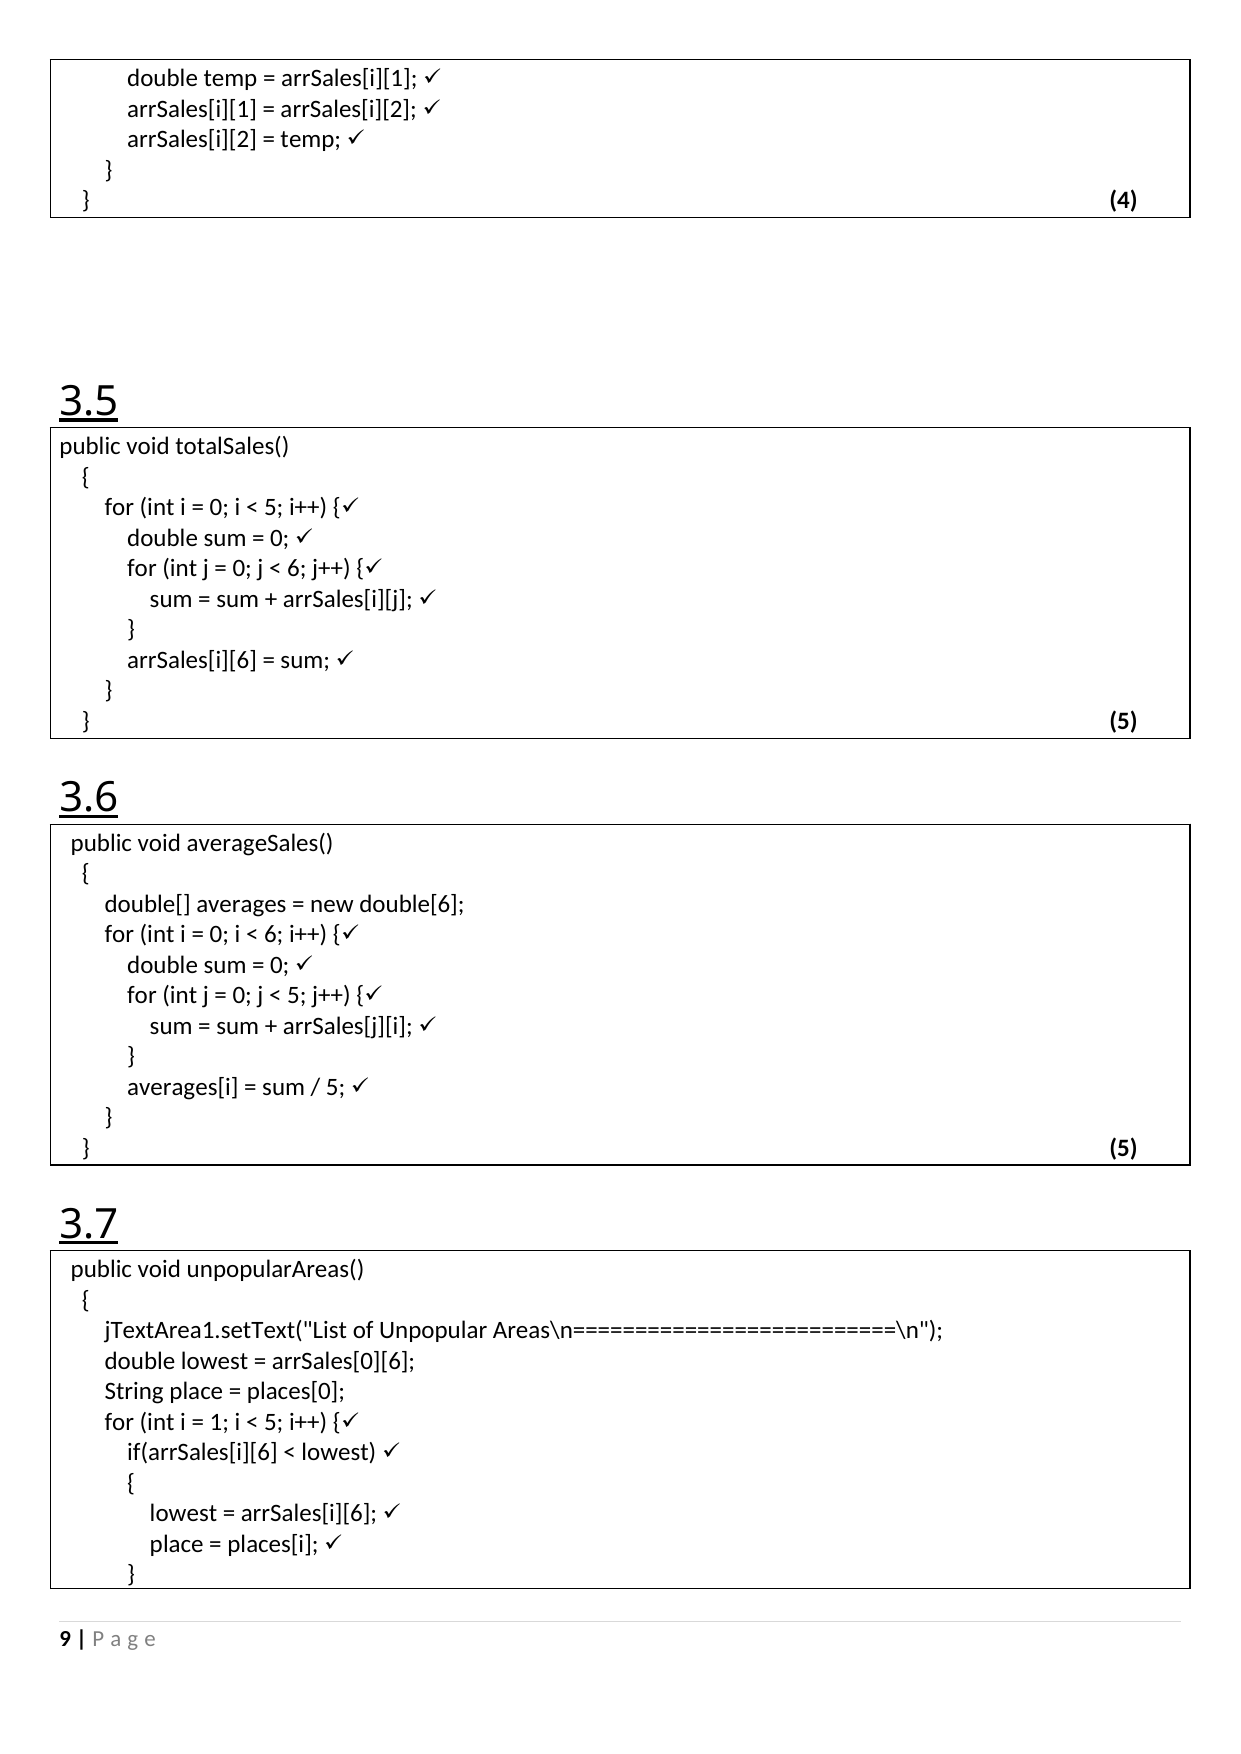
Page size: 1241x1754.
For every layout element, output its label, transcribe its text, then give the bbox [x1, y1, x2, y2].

text { [59, 1467, 1181, 1498]
text for (int j = 0; j < 6; j++) { [59, 552, 1181, 583]
text { [59, 1284, 1181, 1314]
text for (int i = 0; i < 6; i++) { [59, 918, 1181, 949]
text 3.7 [59, 1193, 1181, 1250]
text } (5) [51, 1129, 1189, 1164]
text double[] averages = new double[6]; [59, 888, 1181, 918]
text double sum = 0; [59, 522, 1181, 552]
text averages[i] = sum / 5; [59, 1071, 1181, 1101]
text if(arrSales[i][6] < lowest) [59, 1437, 1181, 1467]
text double lowest = arrSales[0][6]; [59, 1345, 1181, 1376]
text arrSales[i][1] = arrSales[i][2]; [59, 93, 1181, 123]
text } (4) [51, 181, 1189, 217]
text } [59, 1101, 1181, 1129]
text public void totalSales() [51, 428, 1189, 461]
text 3.5 [59, 371, 1181, 427]
text double sum = 0; [59, 949, 1181, 979]
text for (int i = 0; i < 5; i++) { [59, 491, 1181, 522]
text } (5) [51, 702, 1189, 738]
text } [59, 613, 1181, 644]
text jTextArea1.setText("List of Unpopular Areas\n==========================\n"); [59, 1314, 1181, 1345]
text lowest = arrSales[i][6]; [59, 1498, 1181, 1528]
text sum = sum + arrSales[j][i]; [59, 1010, 1181, 1040]
text String place = places[0]; [59, 1376, 1181, 1406]
text double temp = arrSales[i][1]; [51, 60, 1189, 93]
text place = places[i]; [59, 1528, 1181, 1559]
text for (int j = 0; j < 5; j++) { [59, 979, 1181, 1010]
text arrSales[i][2] = temp; [59, 123, 1181, 154]
text arrSales[i][6] = sum; [59, 644, 1181, 674]
text } [59, 1559, 1181, 1588]
text sum = sum + arrSales[i][j]; [59, 583, 1181, 613]
text { [59, 857, 1181, 888]
text } [59, 154, 1181, 181]
text } [59, 1040, 1181, 1071]
text public void averageSales() [51, 825, 1189, 857]
text for (int i = 1; i < 5; i++) { [59, 1406, 1181, 1437]
text 3.6 [59, 767, 1181, 823]
text { [59, 461, 1181, 491]
text public void unpopularAreas() [51, 1251, 1189, 1284]
text } [59, 674, 1181, 702]
